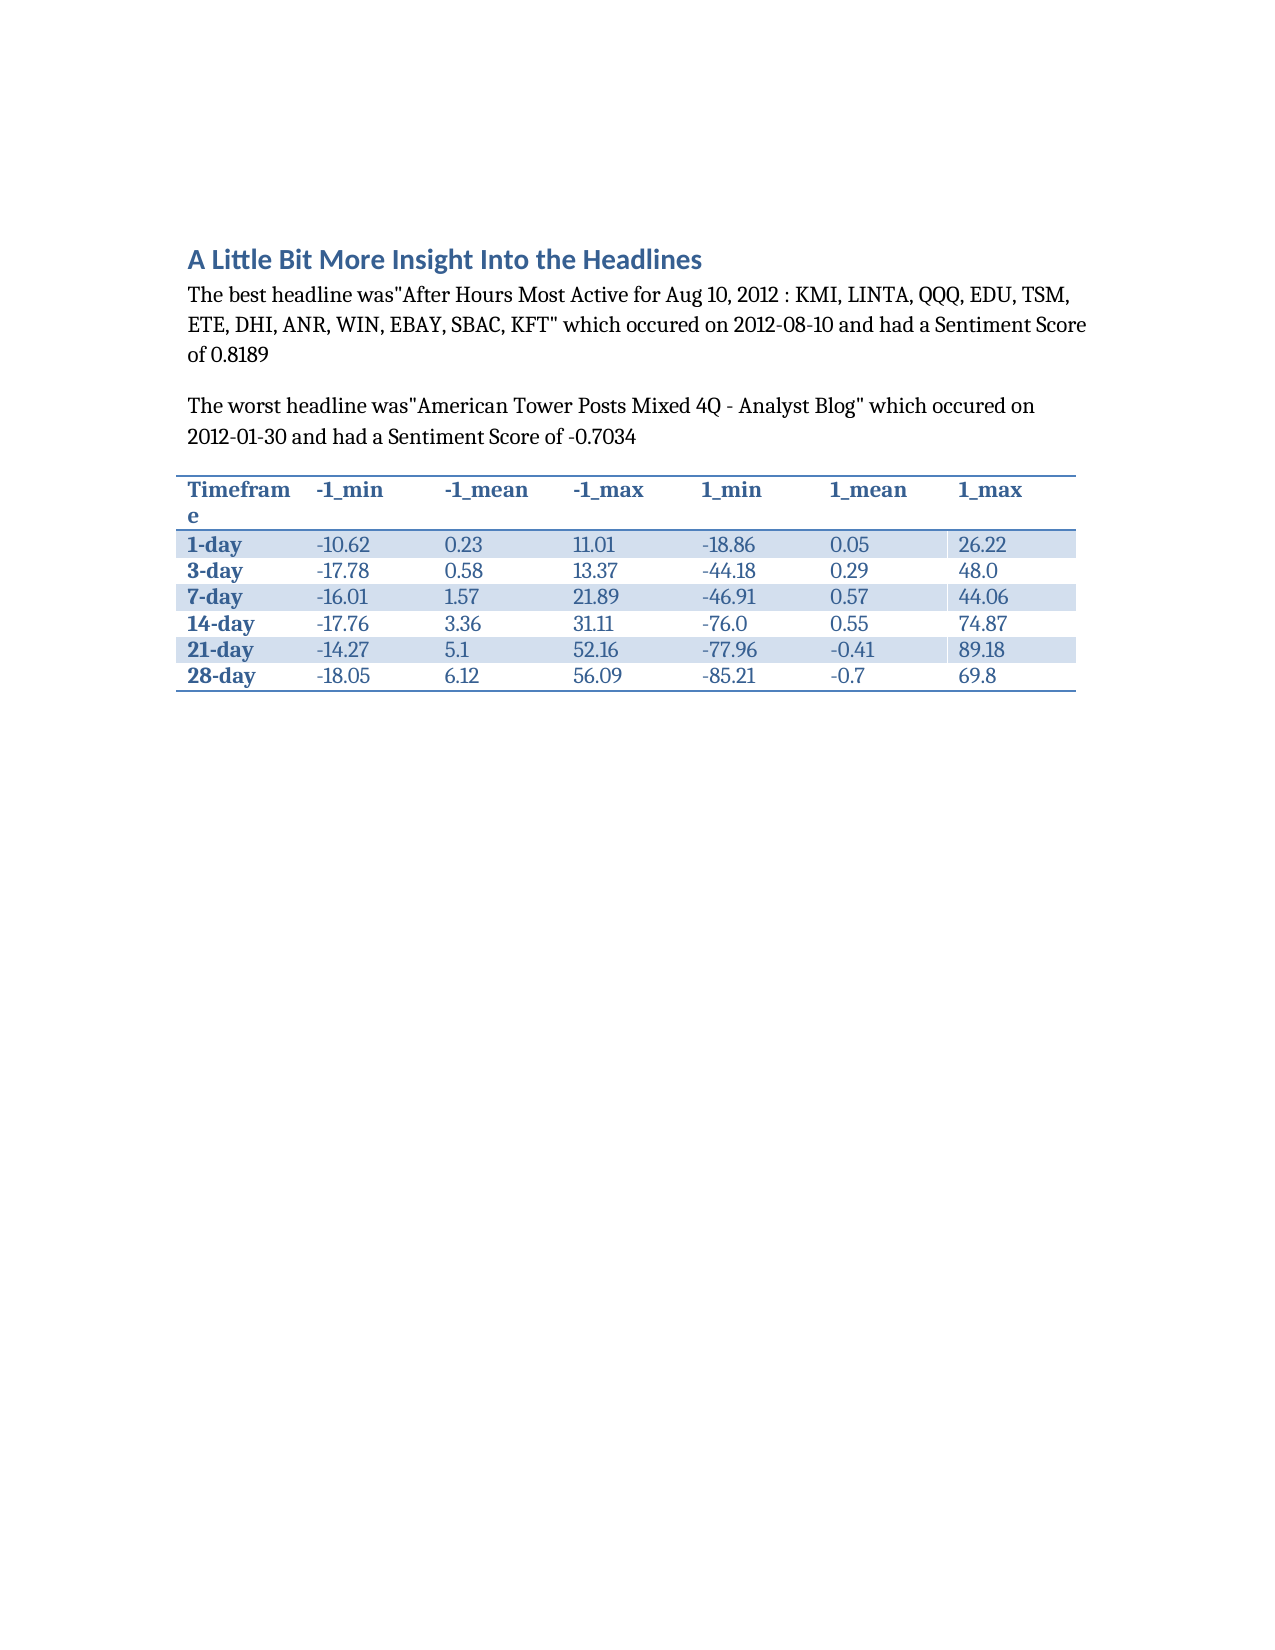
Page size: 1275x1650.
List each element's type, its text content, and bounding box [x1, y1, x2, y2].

table_cell 52.16 [562, 637, 690, 663]
table_cell 5.1 [433, 637, 562, 663]
table_cell 56.09 [562, 663, 690, 689]
table_cell 6.12 [433, 663, 562, 689]
table_cell 11.01 [562, 531, 690, 558]
table_header Timeframe [176, 477, 305, 529]
table_cell -16.01 [305, 584, 433, 611]
table_cell -0.7 [819, 663, 947, 689]
text The best headline was"After Hours Most Active for Aug 10, 2012 : KMI, LINTA, QQQ, EDU, TSM, ETE, DHI, ANR, WIN, EBAY, SBAC, KFT" which occured on 2012-08-10 and had a Sentiment Score of 0.8189 [187, 282, 1087, 369]
table_header -1_max [562, 477, 690, 529]
table_cell 44.06 [948, 584, 1076, 611]
table_cell 1-day [176, 531, 305, 558]
table_cell 13.37 [562, 558, 690, 584]
table_cell -17.78 [305, 558, 433, 584]
table_cell -17.76 [305, 611, 433, 637]
table_cell 3-day [176, 558, 305, 584]
table_cell 7-day [176, 584, 305, 611]
table_cell -10.62 [305, 531, 433, 558]
table_cell 0.29 [819, 558, 947, 584]
table_cell 0.58 [433, 558, 562, 584]
table_cell 31.11 [562, 611, 690, 637]
table_cell -85.21 [690, 663, 819, 689]
table_cell 3.36 [433, 611, 562, 637]
table_cell -18.05 [305, 663, 433, 689]
table_cell -18.86 [690, 531, 819, 558]
table_cell 69.8 [948, 663, 1076, 689]
table_cell 89.18 [948, 637, 1076, 663]
table_cell -0.41 [819, 637, 947, 663]
table_cell 26.22 [948, 531, 1076, 558]
subtitle A Little Bit More Insight Into the Headlines [187, 241, 1087, 277]
table_cell 74.87 [948, 611, 1076, 637]
table_cell 0.05 [819, 531, 947, 558]
table_cell 14-day [176, 611, 305, 637]
table_header -1_mean [433, 477, 562, 529]
table_cell 0.23 [433, 531, 562, 558]
table_cell -77.96 [690, 637, 819, 663]
table_header 1_max [948, 477, 1076, 529]
table_cell 0.57 [819, 584, 947, 611]
table_header -1_min [305, 477, 433, 529]
table_cell 21-day [176, 637, 305, 663]
table_cell -44.18 [690, 558, 819, 584]
table_cell -76.0 [690, 611, 819, 637]
table_cell 0.55 [819, 611, 947, 637]
table_header 1_mean [819, 477, 947, 529]
table_cell 48.0 [948, 558, 1076, 584]
table_cell 28-day [176, 663, 305, 689]
table_cell 1.57 [433, 584, 562, 611]
text The worst headline was"American Tower Posts Mixed 4Q - Analyst Blog" which occured on 2012-01-30 and had a Sentiment Score of -0.7034 [187, 393, 1087, 450]
table_cell 21.89 [562, 584, 690, 611]
table_cell -14.27 [305, 637, 433, 663]
table_cell -46.91 [690, 584, 819, 611]
table_header 1_min [690, 477, 819, 529]
